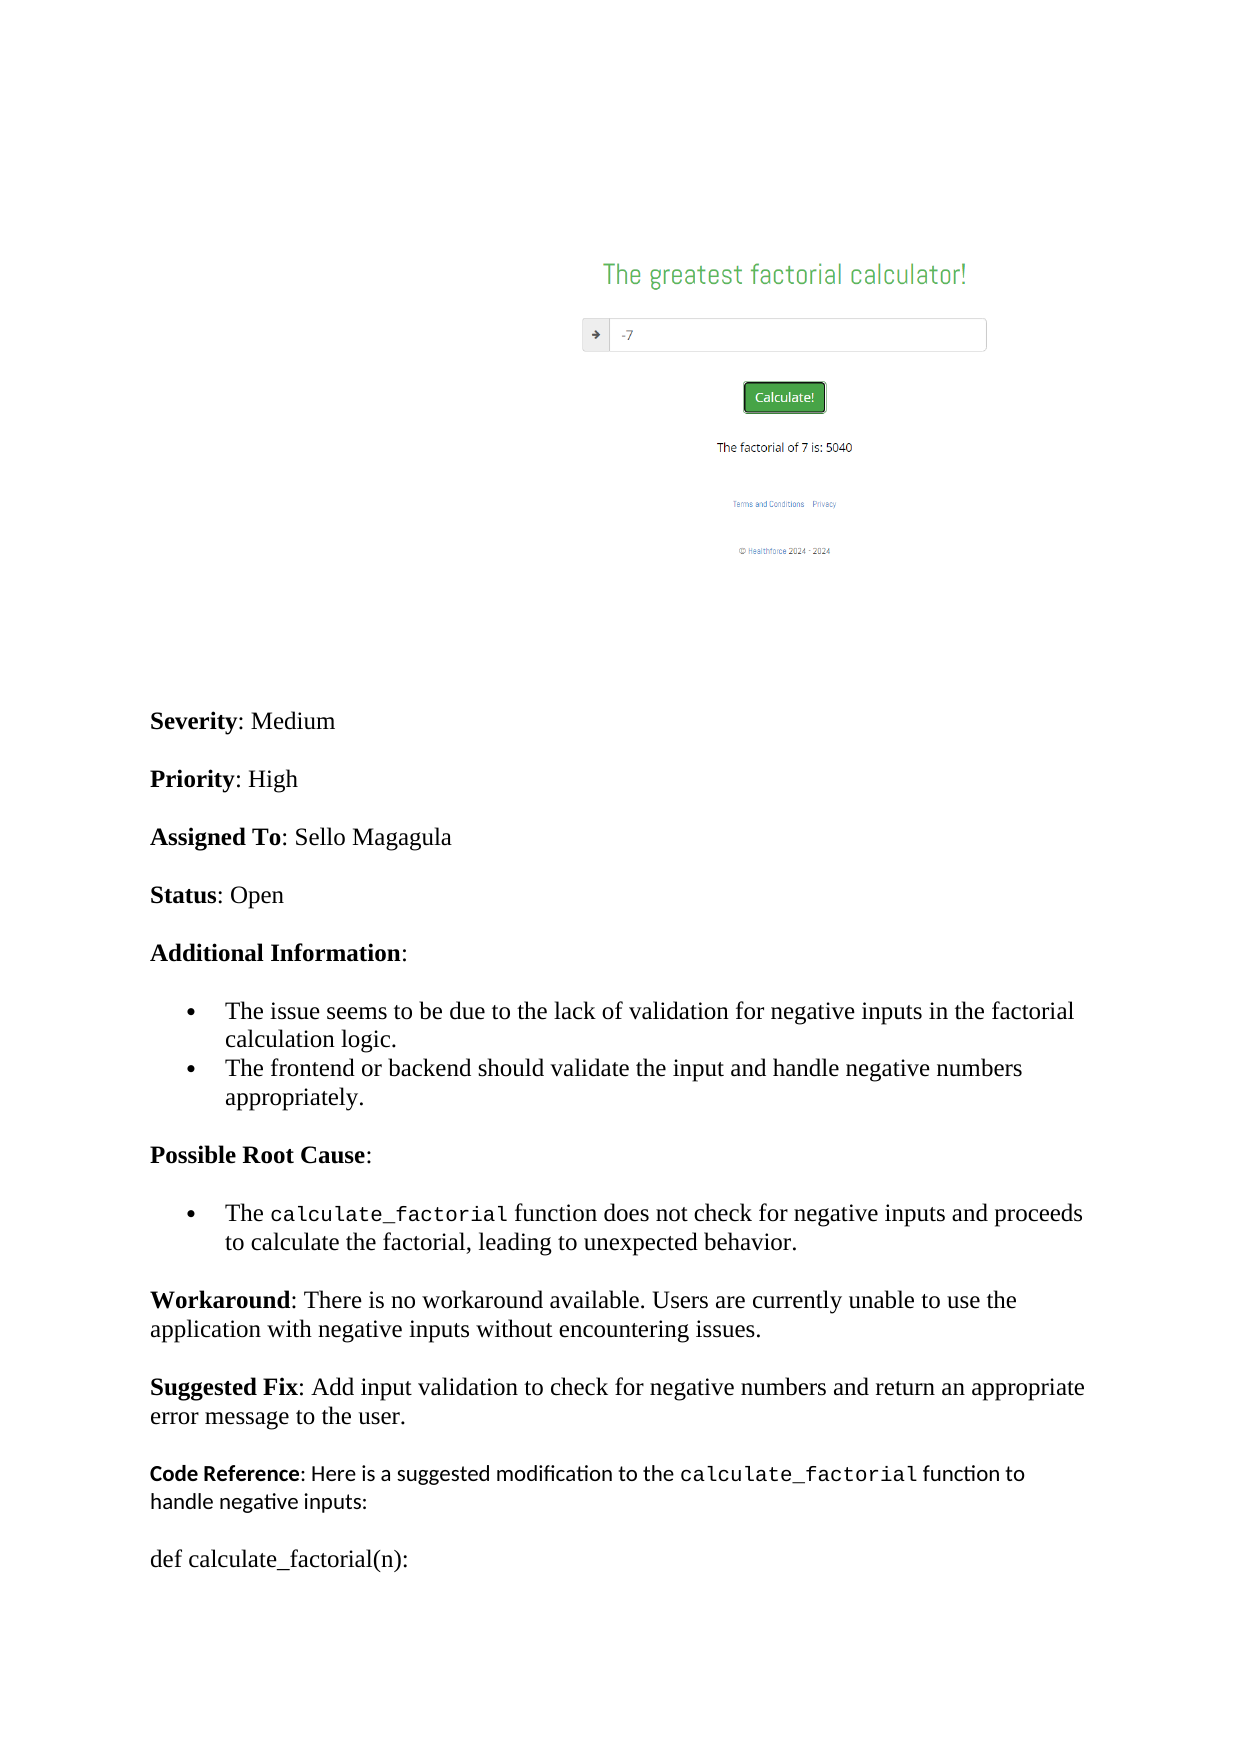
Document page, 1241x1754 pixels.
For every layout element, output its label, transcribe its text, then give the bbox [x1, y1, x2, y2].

list The calculate_factorial function does not check for negative inputs and proceeds to calculate the factorial, leading to unexpected behavior. [187, 1198, 1090, 1256]
text Priority: High [150, 764, 1090, 793]
text def calculate_factorial(n): [150, 1544, 1090, 1573]
picture [225, 150, 1166, 677]
text Status: Open [150, 880, 1090, 909]
text Suggested Fix: Add input validation to check for negative numbers and return an appropriate error message to the user. [150, 1372, 1090, 1429]
list The frontend or backend should validate the input and handle negative numbers appropriately. [187, 1053, 1090, 1111]
text Code Reference: Here is a suggested modification to the calculate_factorial function to handle negative inputs: [150, 1459, 1090, 1515]
text Possible Root Cause: [150, 1140, 1090, 1169]
text Workaround: There is no workaround available. Users are currently unable to use the application with negative inputs without encountering issues. [150, 1285, 1090, 1343]
text Additional Information: [150, 938, 1090, 967]
text Severity: Medium [150, 706, 1090, 735]
list The issue seems to be due to the lack of validation for negative inputs in the factorial calculation logic. [187, 996, 1090, 1053]
text Assigned To: Sello Magagula [150, 822, 1090, 851]
